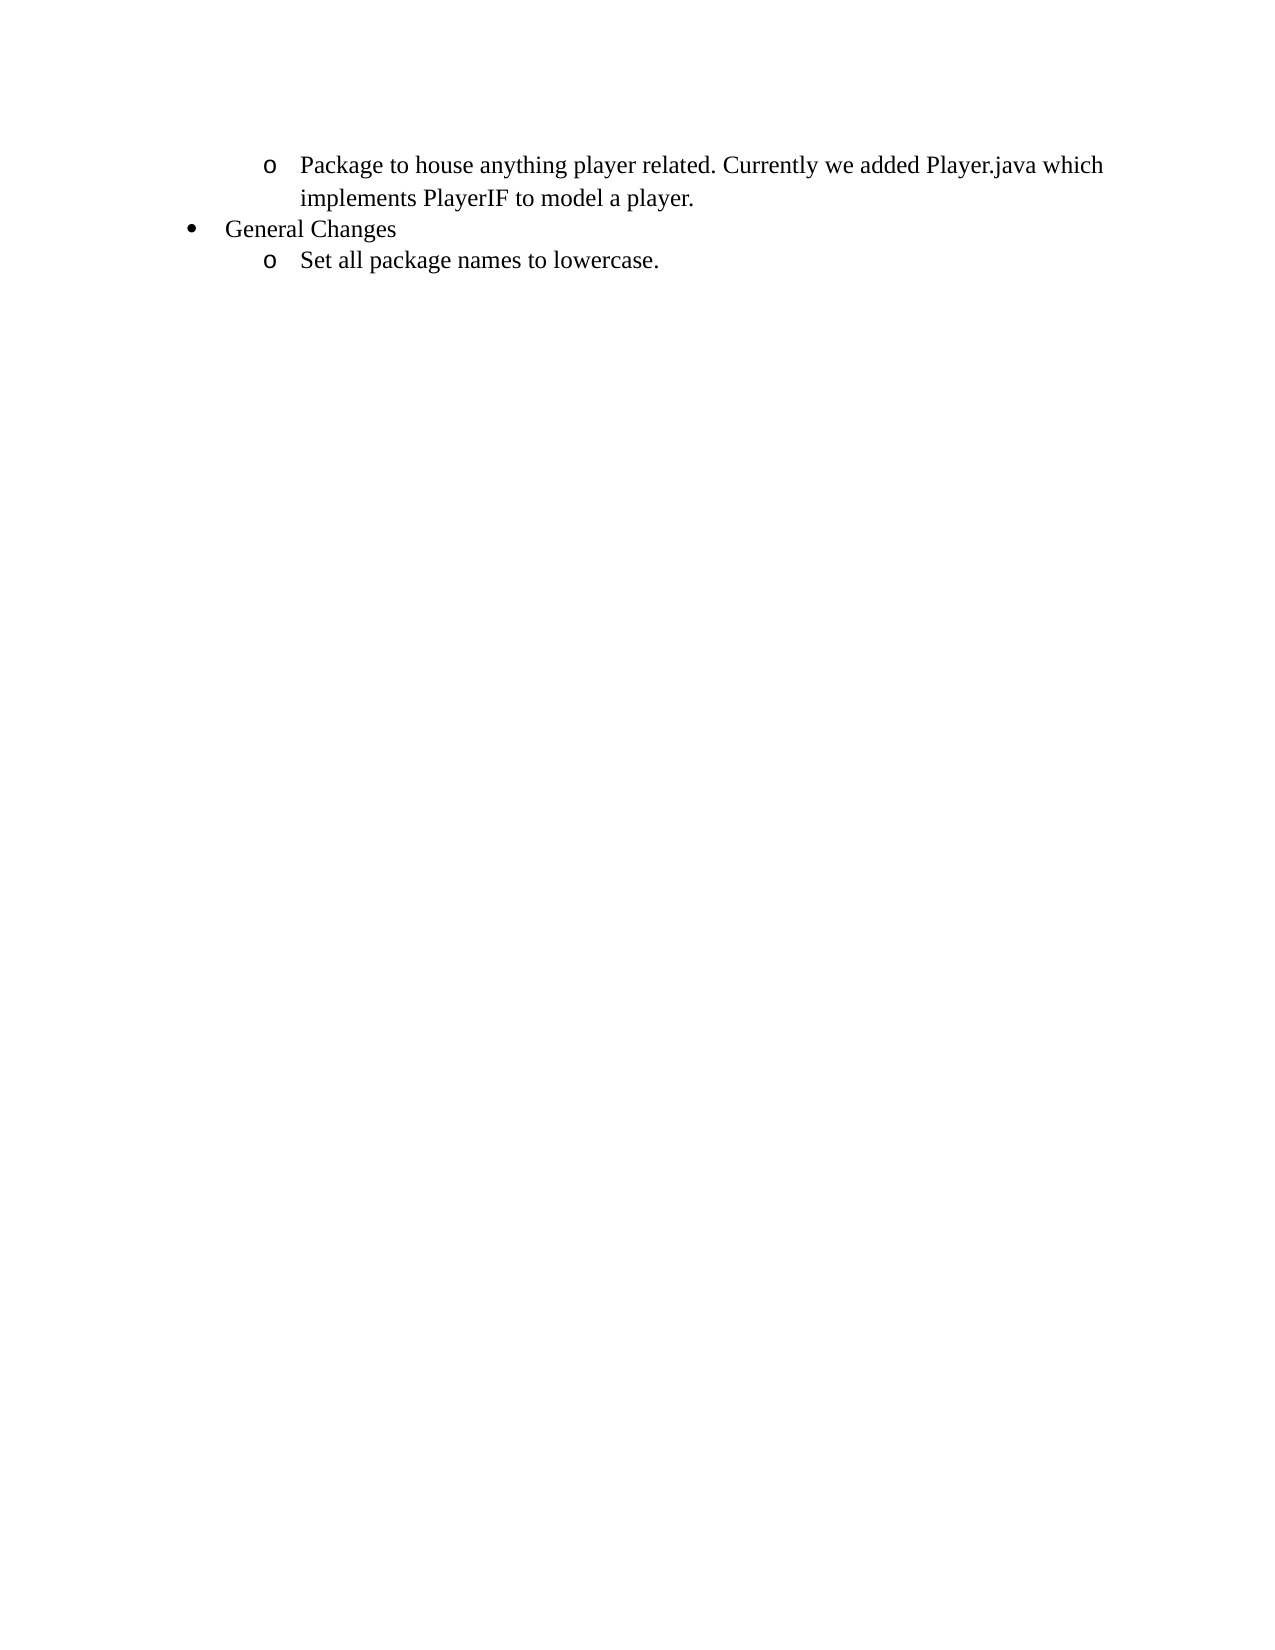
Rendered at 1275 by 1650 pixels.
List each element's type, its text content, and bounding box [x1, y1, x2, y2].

list Package to house anything player related. Currently we added Player.java which implements PlayerIF to model a player. [262, 150, 1125, 212]
list General Changes [187, 214, 1125, 243]
list Set all package names to lowercase. [262, 245, 1125, 276]
